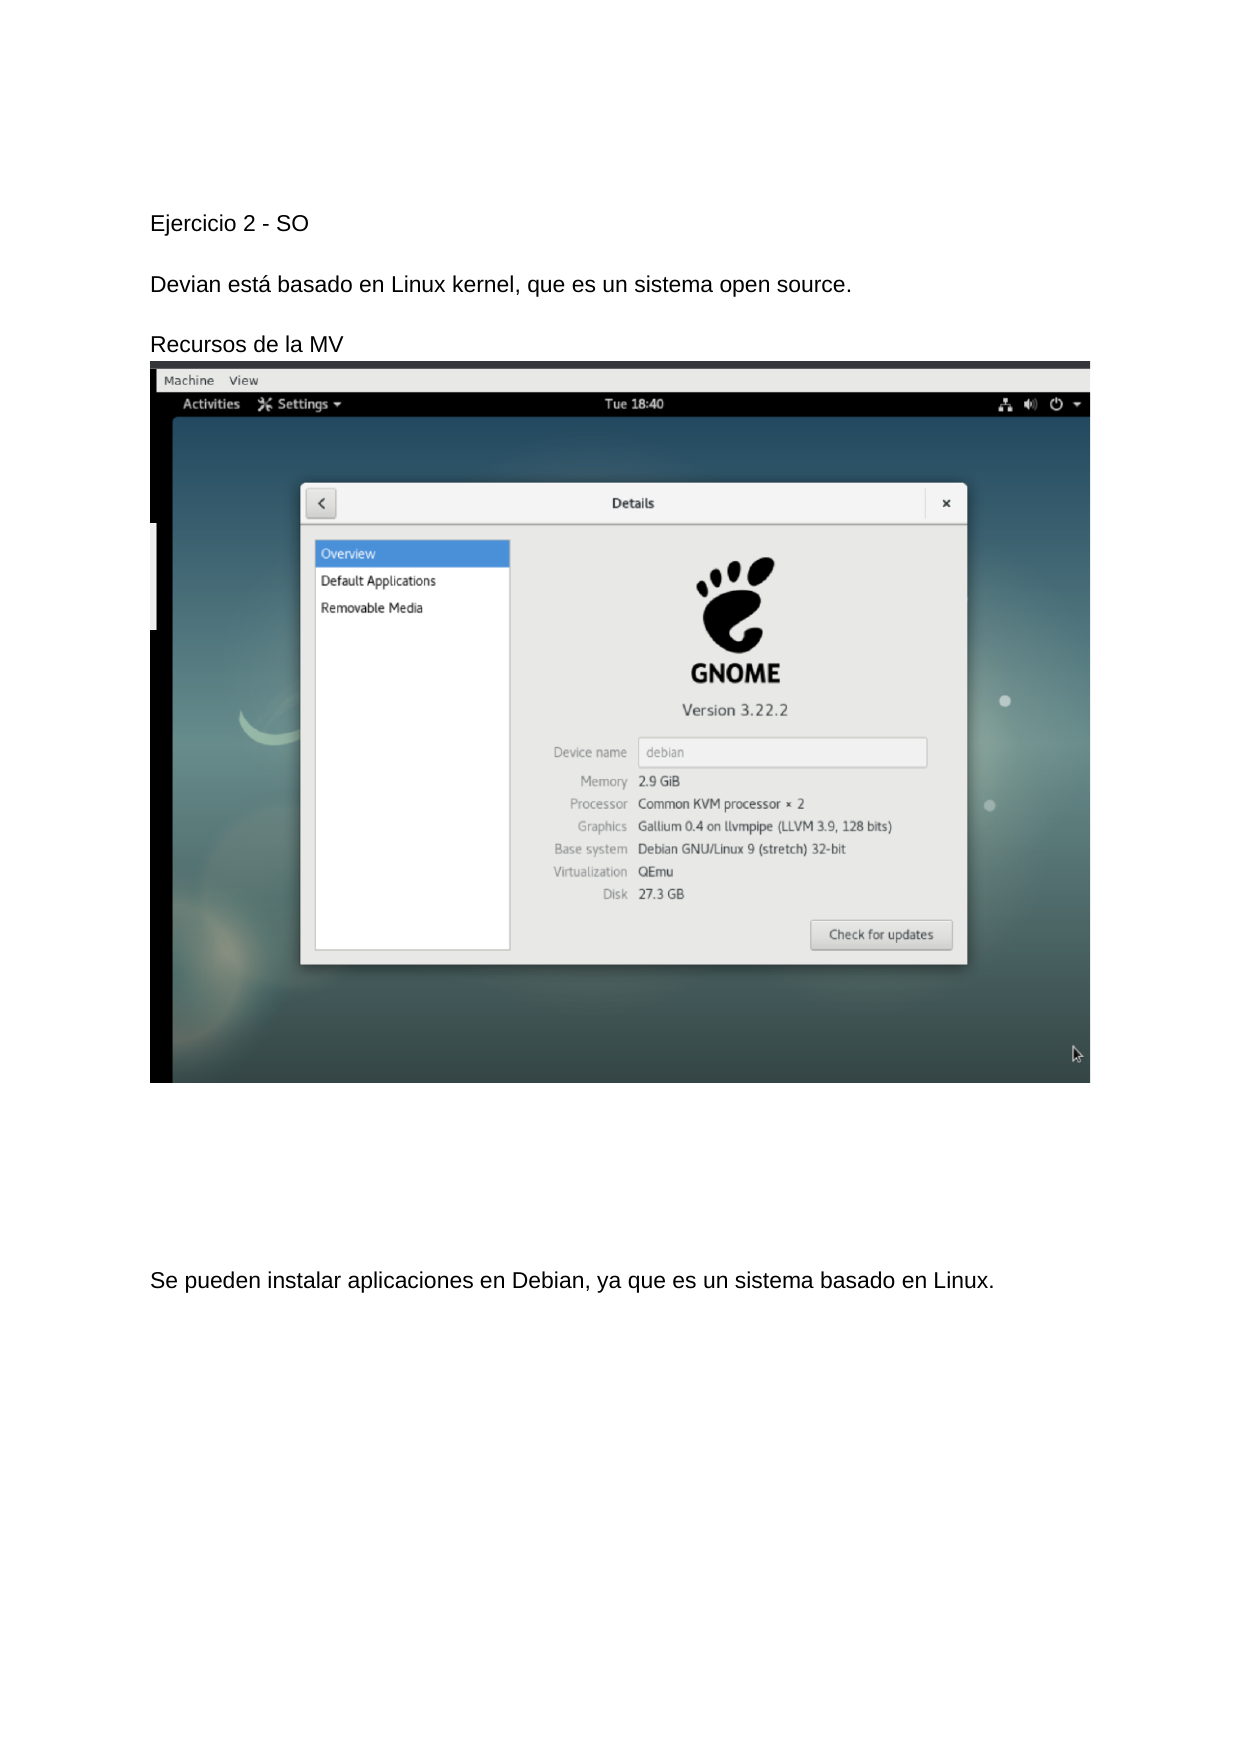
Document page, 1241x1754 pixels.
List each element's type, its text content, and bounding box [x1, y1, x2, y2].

text Devian está basado en Linux kernel, que es un sistema open source. [150, 271, 1090, 297]
text Recursos de la MV [150, 331, 1090, 358]
picture [150, 361, 1091, 1083]
text Ejercicio 2 - SO [150, 210, 1090, 237]
text Se pueden instalar aplicaciones en Debian, ya que es un sistema basado en Linux. [150, 1267, 1090, 1294]
